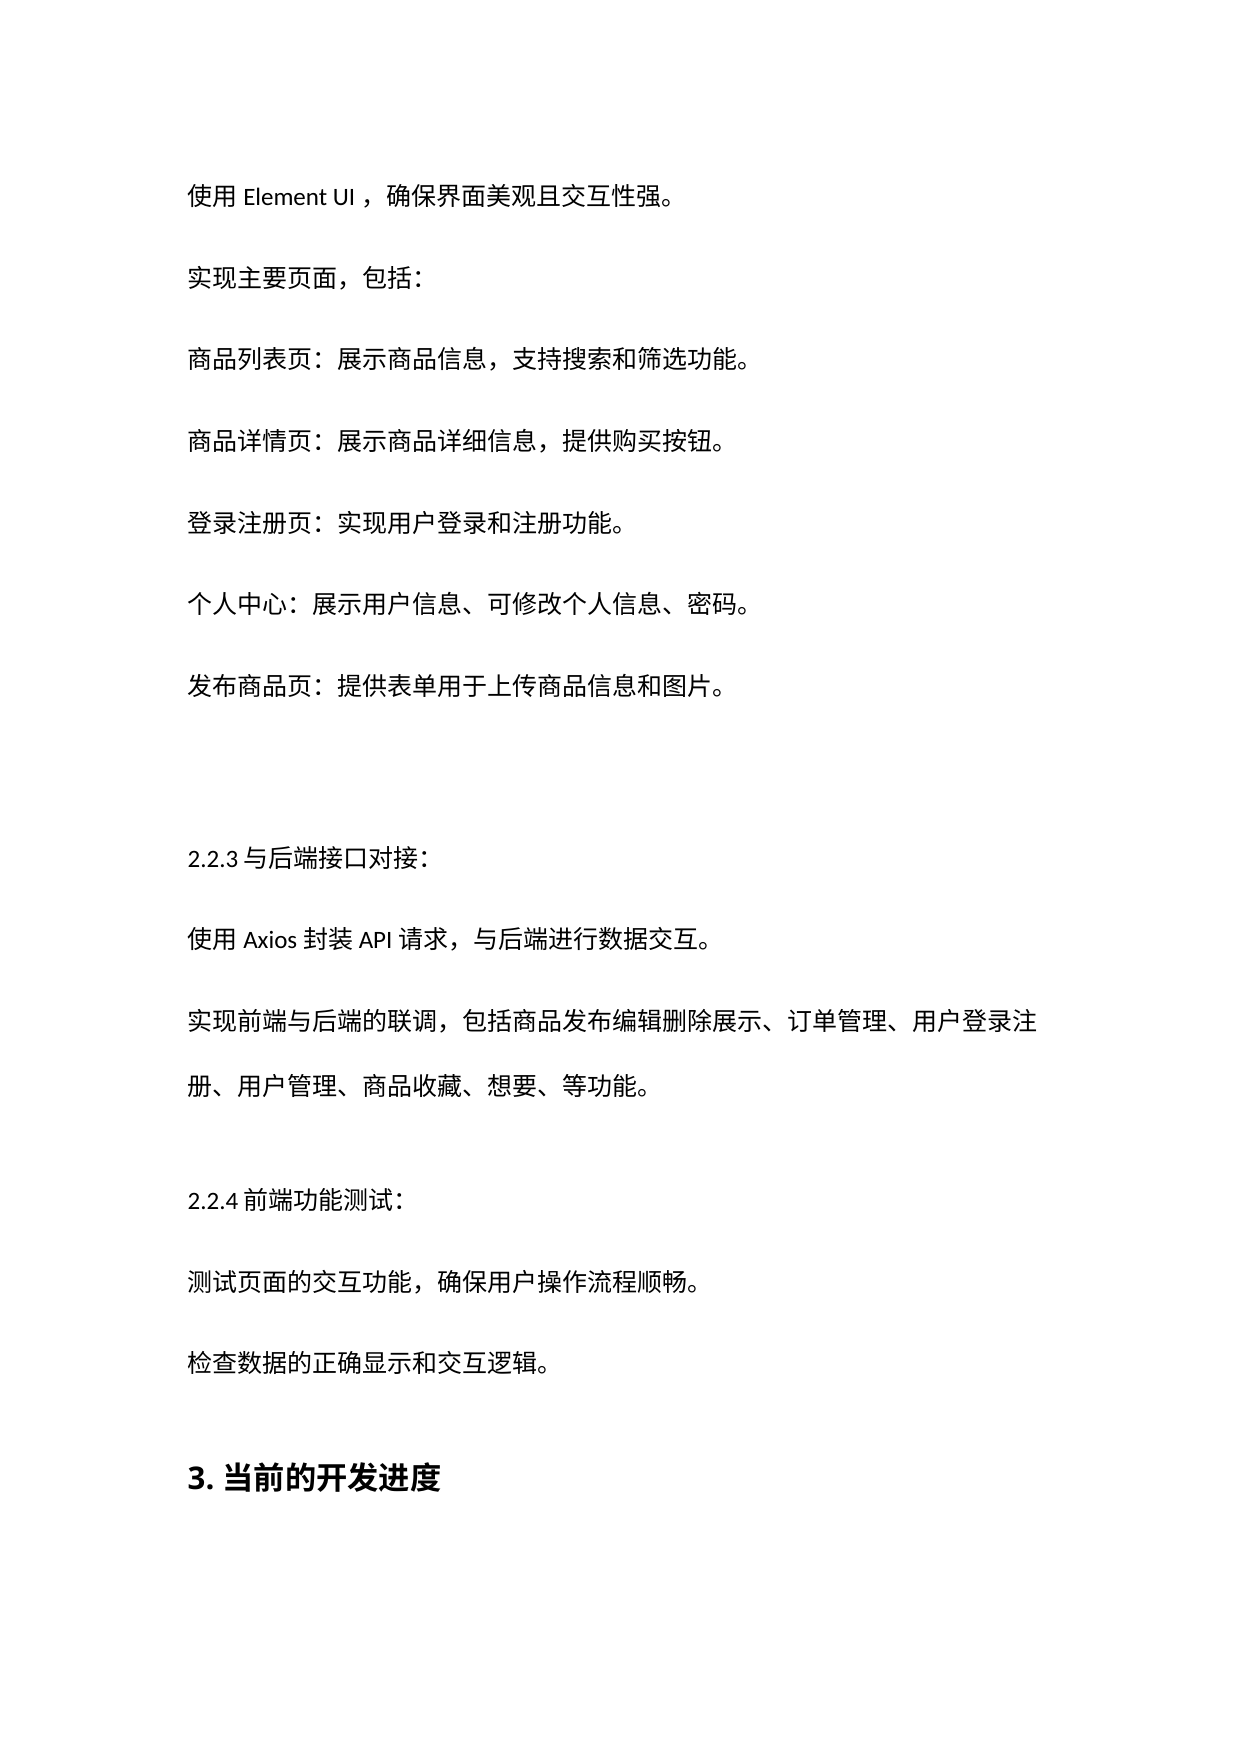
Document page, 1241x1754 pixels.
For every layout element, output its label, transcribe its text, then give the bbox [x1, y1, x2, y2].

subtitle 个人中心：展示用户信息、可修改个人信息、密码。 [187, 570, 1053, 635]
subtitle 发布商品页：提供表单用于上传商品信息和图片。 [187, 652, 1053, 717]
subtitle 实现主要页面，包括： [187, 244, 1053, 309]
subtitle 测试页面的交互功能，确保用户操作流程顺畅。 [187, 1248, 1053, 1313]
subtitle 登录注册页：实现用户登录和注册功能。 [187, 489, 1053, 554]
subtitle 使用 Axios 封装 API 请求，与后端进行数据交互。 [187, 905, 1053, 970]
subtitle 检查数据的正确显示和交互逻辑。 [187, 1329, 1053, 1394]
subtitle 2.2.3与后端接口对接： [187, 824, 1053, 889]
subtitle 使用 Element UI ，确保界面美观且交互性强。 [187, 162, 1053, 227]
list 当前的开发进度 [187, 1444, 1053, 1509]
subtitle 实现前端与后端的联调，包括商品发布编辑删除展示、订单管理、用户登录注册、用户管理、商品收藏、想要、等功能。 [187, 987, 1053, 1117]
subtitle 2.2.4前端功能测试： [187, 1166, 1053, 1231]
subtitle 商品列表页：展示商品信息，支持搜索和筛选功能。 [187, 325, 1053, 390]
subtitle 商品详情页：展示商品详细信息，提供购买按钮。 [187, 407, 1053, 472]
